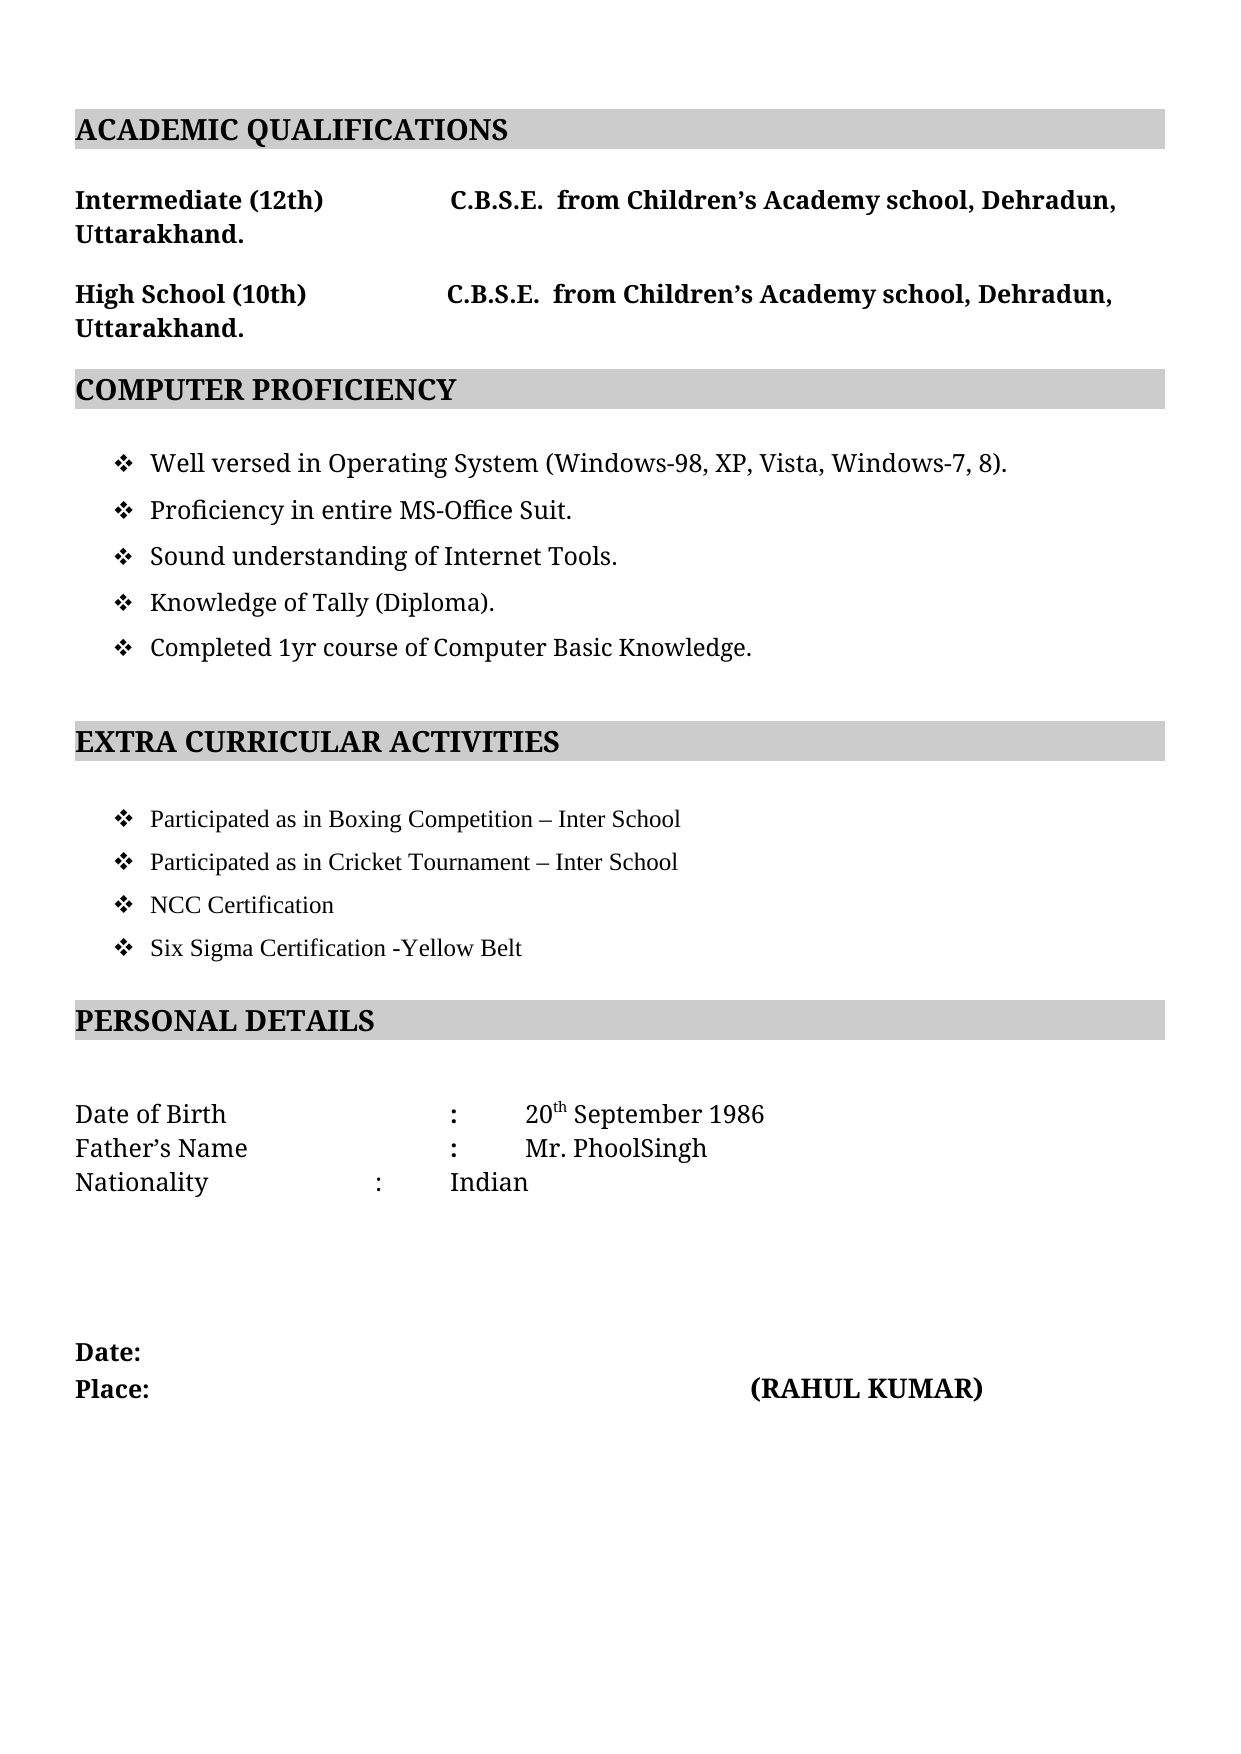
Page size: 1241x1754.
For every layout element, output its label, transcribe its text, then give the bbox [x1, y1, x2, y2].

list Sound understanding of Internet Tools. [112, 539, 1165, 573]
text High School (10th) C.B.S.E. from Children’s Academy school, Dehradun, Uttarakhand. [75, 276, 1165, 344]
list NCC Certification [112, 890, 1165, 919]
subtitle PERSONAL DETAILS [75, 1000, 1165, 1040]
list Knowledge of Tally (Diploma). [112, 586, 1165, 618]
subtitle COMPUTER PROFICIENCY [75, 369, 1165, 409]
list Proficiency in entire MS-Office Suit. [112, 492, 1165, 526]
list Participated as in Boxing Competition – Inter School [112, 804, 1165, 832]
text Date: [75, 1335, 1165, 1369]
list Completed 1yr course of Computer Basic Knowledge. [112, 631, 1165, 663]
list Six Sigma Certification -Yellow Belt [112, 933, 1165, 962]
subtitle EXTRA CURRICULAR ACTIVITIES [75, 721, 1165, 761]
text Date of Birth : 20th September 1986 [75, 1097, 1165, 1131]
text Nationality : Indian [75, 1165, 1165, 1199]
list Well versed in Operating System (Windows-98, XP, Vista, Windows-7, 8). [112, 446, 1165, 480]
text Father’s Name : Mr. PhoolSingh [75, 1131, 1165, 1165]
text Place: (RAHUL KUMAR) [75, 1369, 1165, 1440]
list Participated as in Cricket Tournament – Inter School [112, 847, 1165, 876]
subtitle ACADEMIC QUALIFICATIONS [75, 109, 1165, 149]
text Intermediate (12th) C.B.S.E. from Children’s Academy school, Dehradun, Uttarakhand. [75, 183, 1165, 251]
